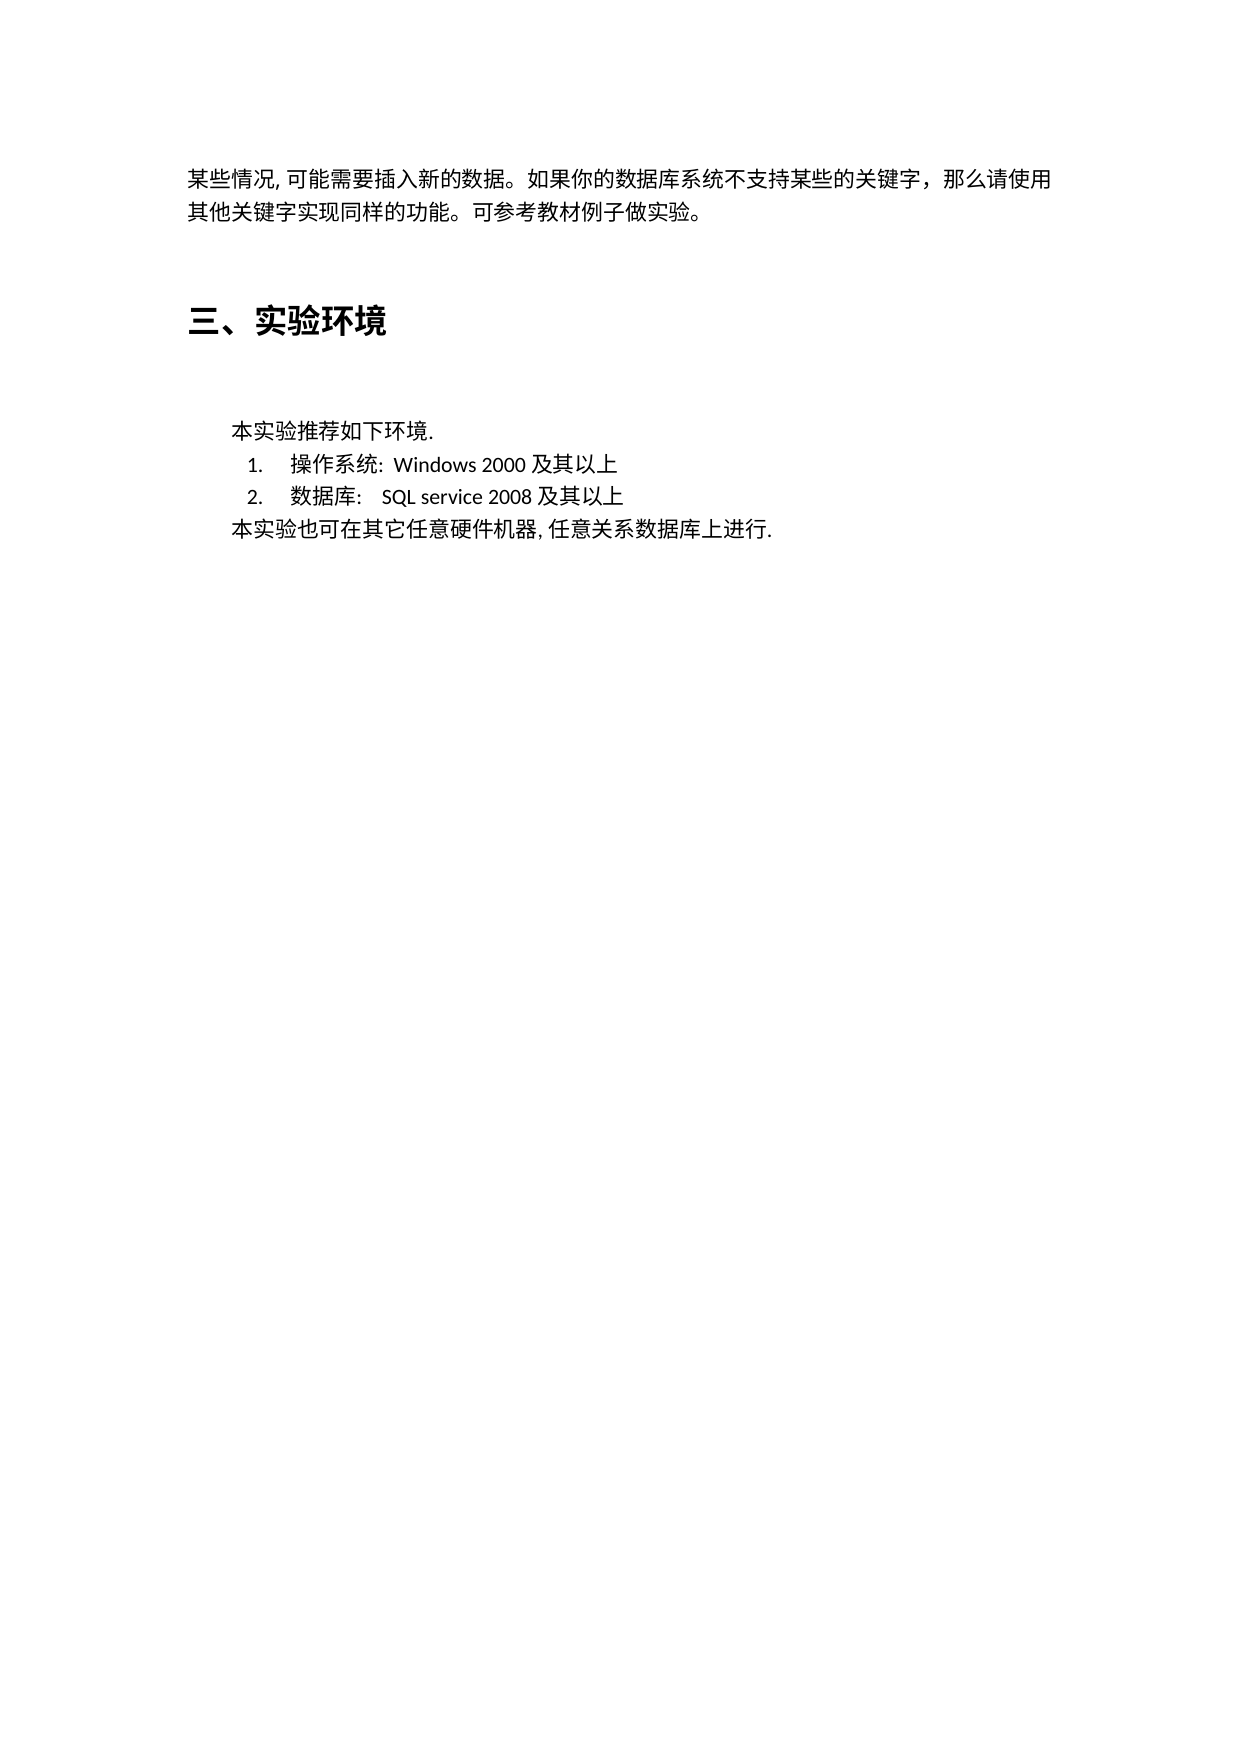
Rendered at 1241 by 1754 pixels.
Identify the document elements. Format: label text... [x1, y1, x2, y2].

text 某些情况, 可能需要插入新的数据。如果你的数据库系统不支持某些的关键字，那么请使用其他关键字实现同样的功能。可参考教材例子做实验。 [187, 162, 1053, 227]
subtitle 三、实验环境 [187, 287, 1053, 352]
text 本实验也可在其它任意硬件机器, 任意关系数据库上进行. [187, 511, 1053, 544]
text 本实验推荐如下环境. [187, 414, 1053, 446]
list 数据库: SQL service 2008 及其以上 [247, 479, 1053, 511]
list 操作系统: Windows 2000 及其以上 [247, 446, 1053, 479]
